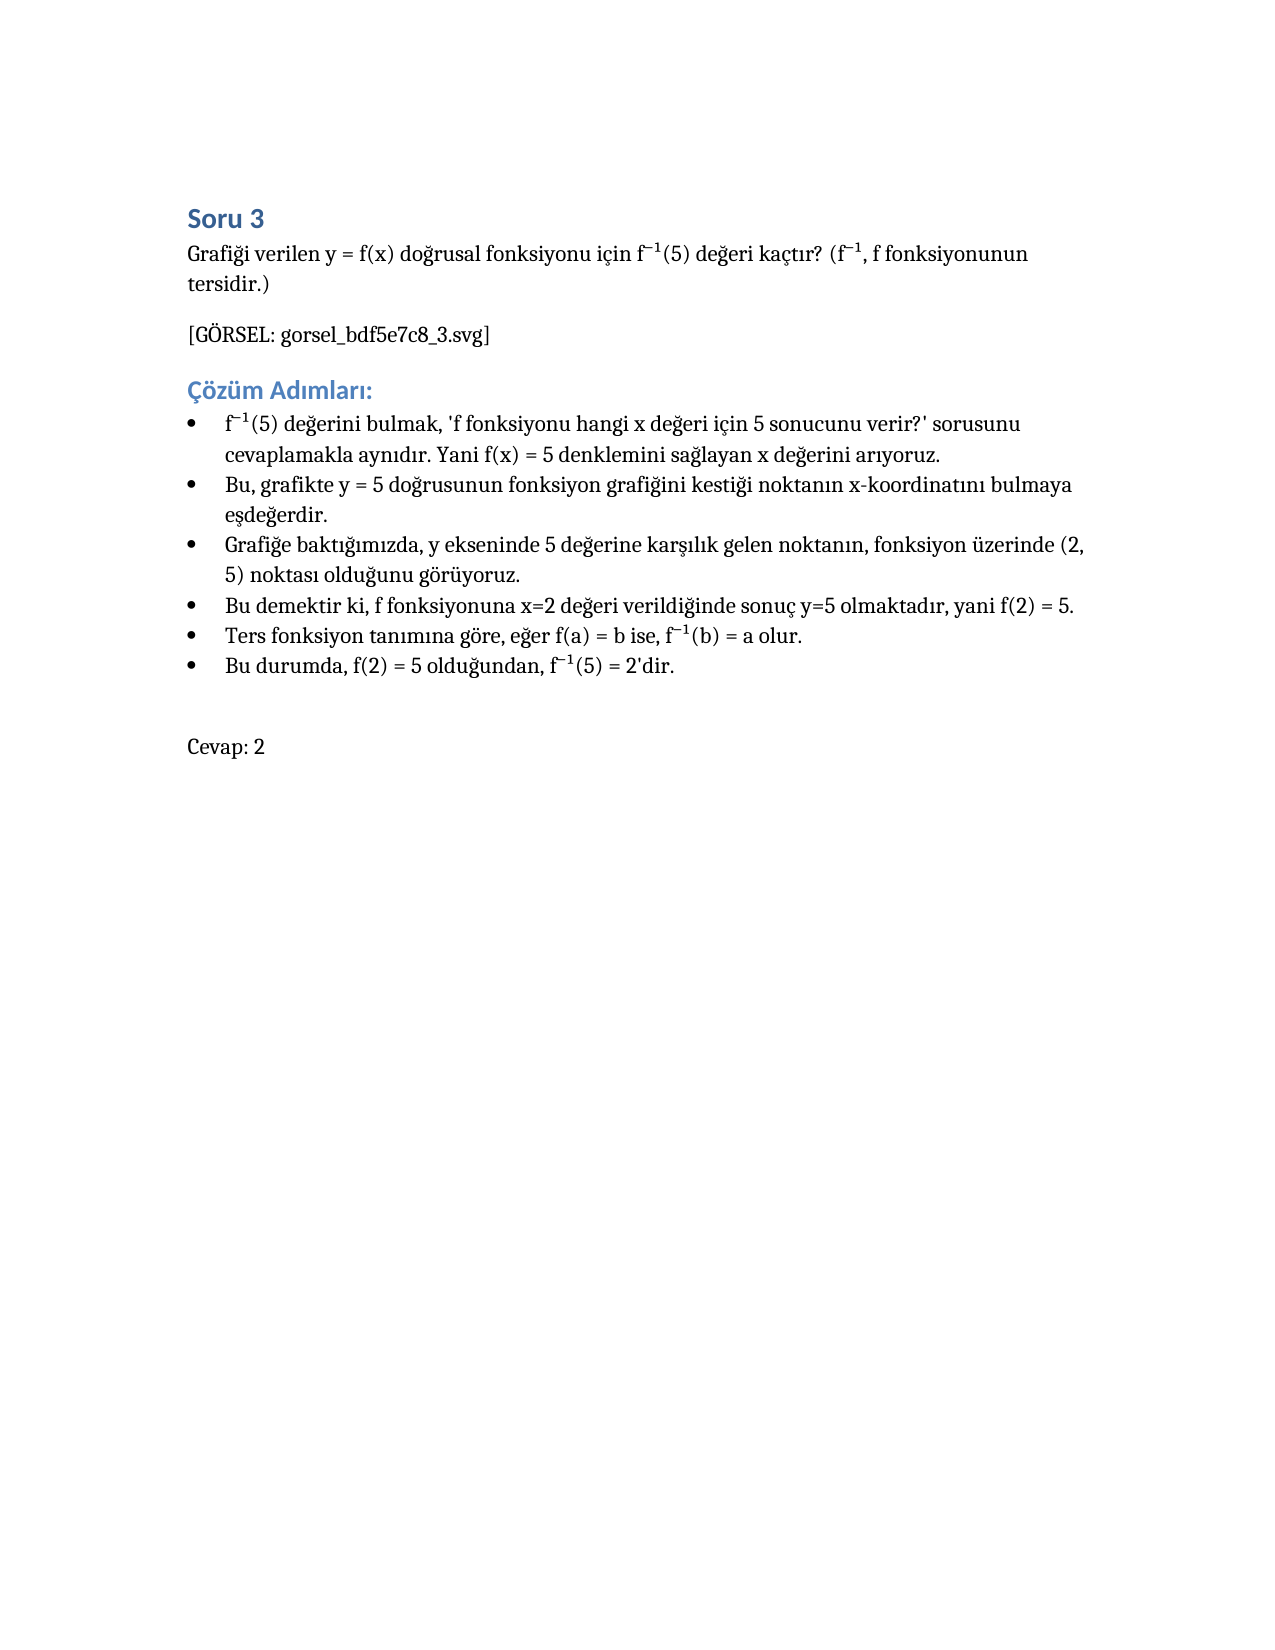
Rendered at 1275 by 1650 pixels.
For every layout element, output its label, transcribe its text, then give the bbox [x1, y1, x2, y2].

list Ters fonksiyon tanımına göre, eğer f(a) = b ise, f⁻¹(b) = a olur. [187, 623, 1087, 649]
subtitle Soru 3 [187, 200, 1087, 236]
text Cevap: 2 [187, 704, 1087, 760]
list Bu, grafikte y = 5 doğrusunun fonksiyon grafiğini kestiği noktanın x-koordinatını bulmaya eşdeğerdir. [187, 472, 1087, 528]
text [GÖRSEL: gorsel_bdf5e7c8_3.svg] [187, 322, 1087, 348]
list Grafiğe baktığımızda, y ekseninde 5 değerine karşılık gelen noktanın, fonksiyon üzerinde (2, 5) noktası olduğunu görüyoruz. [187, 532, 1087, 588]
text Grafiği verilen y = f(x) doğrusal fonksiyonu için f⁻¹(5) değeri kaçtır? (f⁻¹, f fonksiyonunun tersidir.) [187, 241, 1087, 297]
list f⁻¹(5) değerini bulmak, 'f fonksiyonu hangi x değeri için 5 sonucunu verir?' sorusunu cevaplamakla aynıdır. Yani f(x) = 5 denklemini sağlayan x değerini arıyoruz. [187, 411, 1087, 468]
subtitle Çözüm Adımları: [187, 373, 1087, 406]
list Bu durumda, f(2) = 5 olduğundan, f⁻¹(5) = 2'dir. [187, 653, 1087, 679]
list Bu demektir ki, f fonksiyonuna x=2 değeri verildiğinde sonuç y=5 olmaktadır, yani f(2) = 5. [187, 592, 1087, 619]
